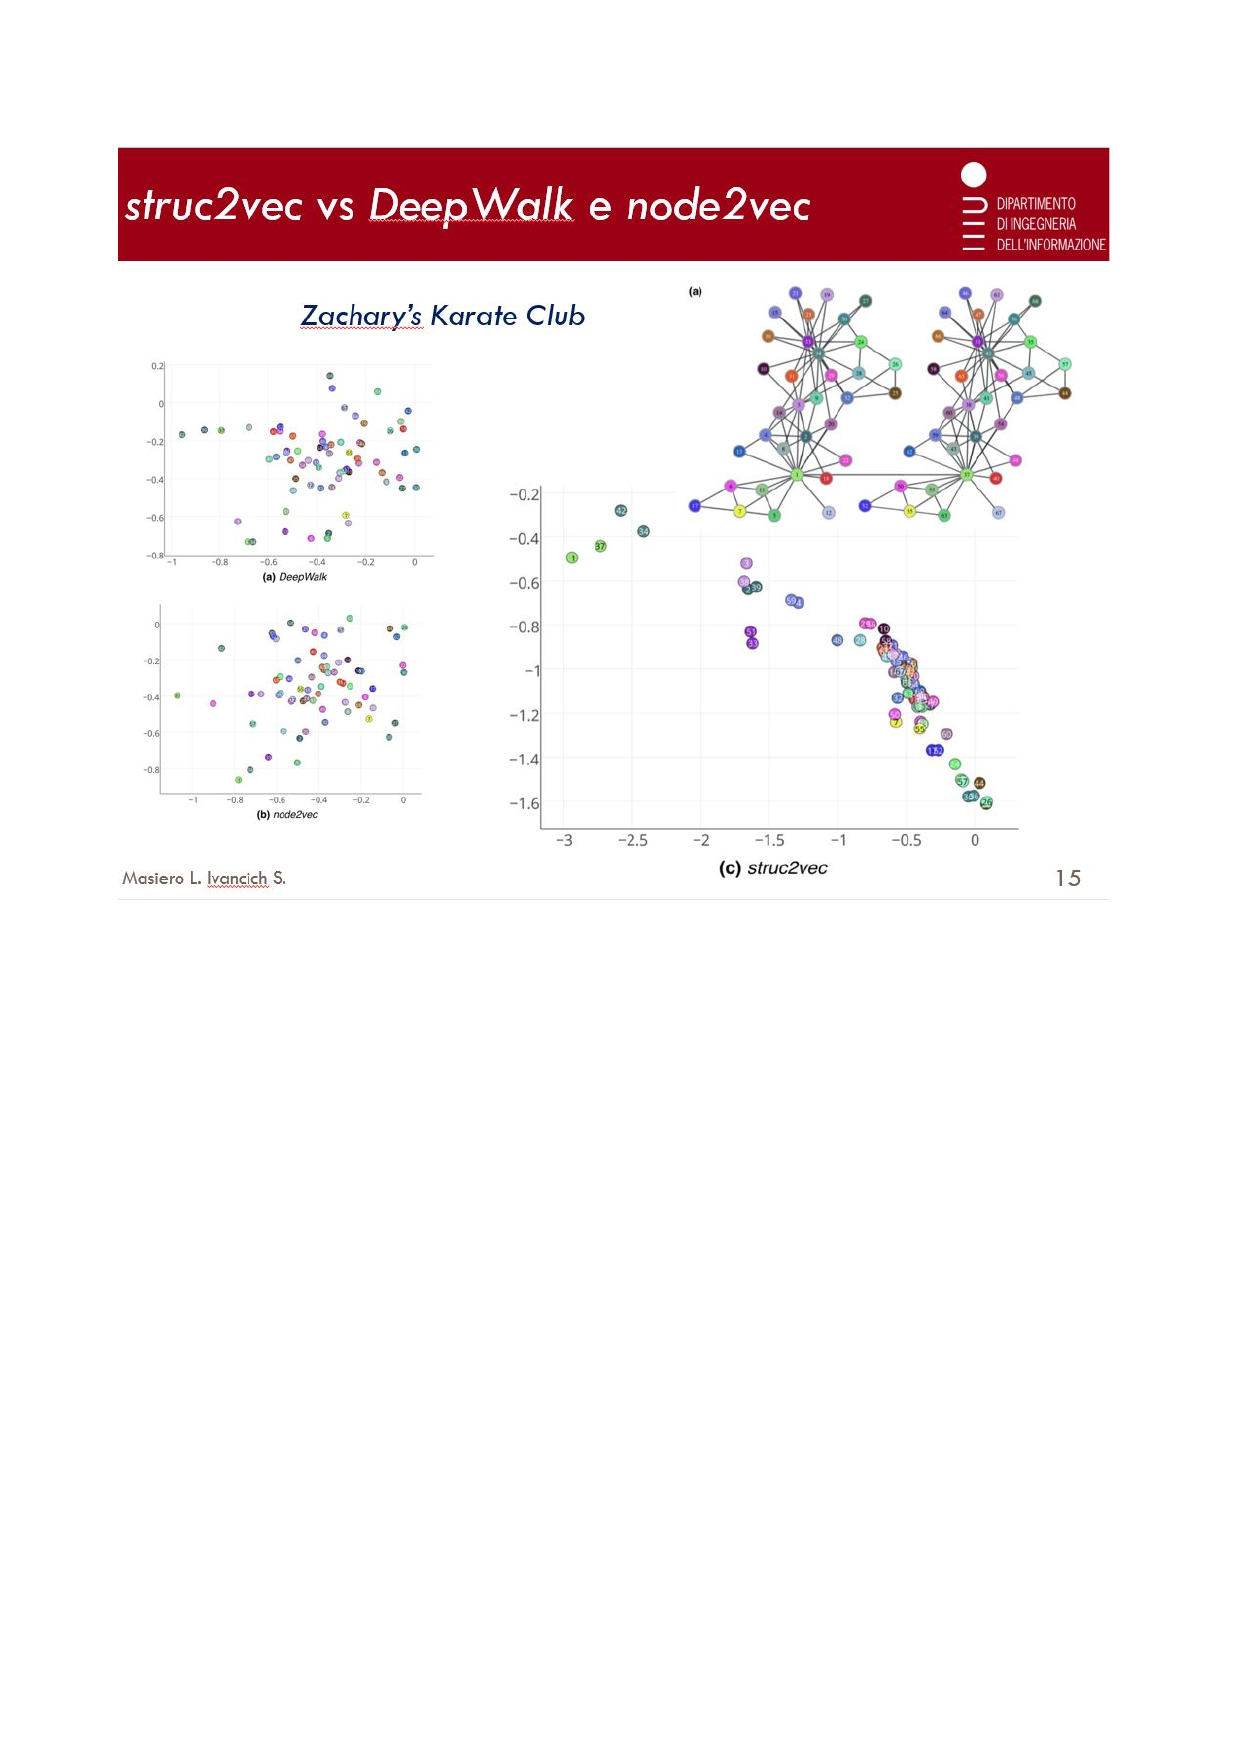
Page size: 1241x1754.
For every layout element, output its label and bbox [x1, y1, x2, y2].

picture [118, 147, 1110, 900]
